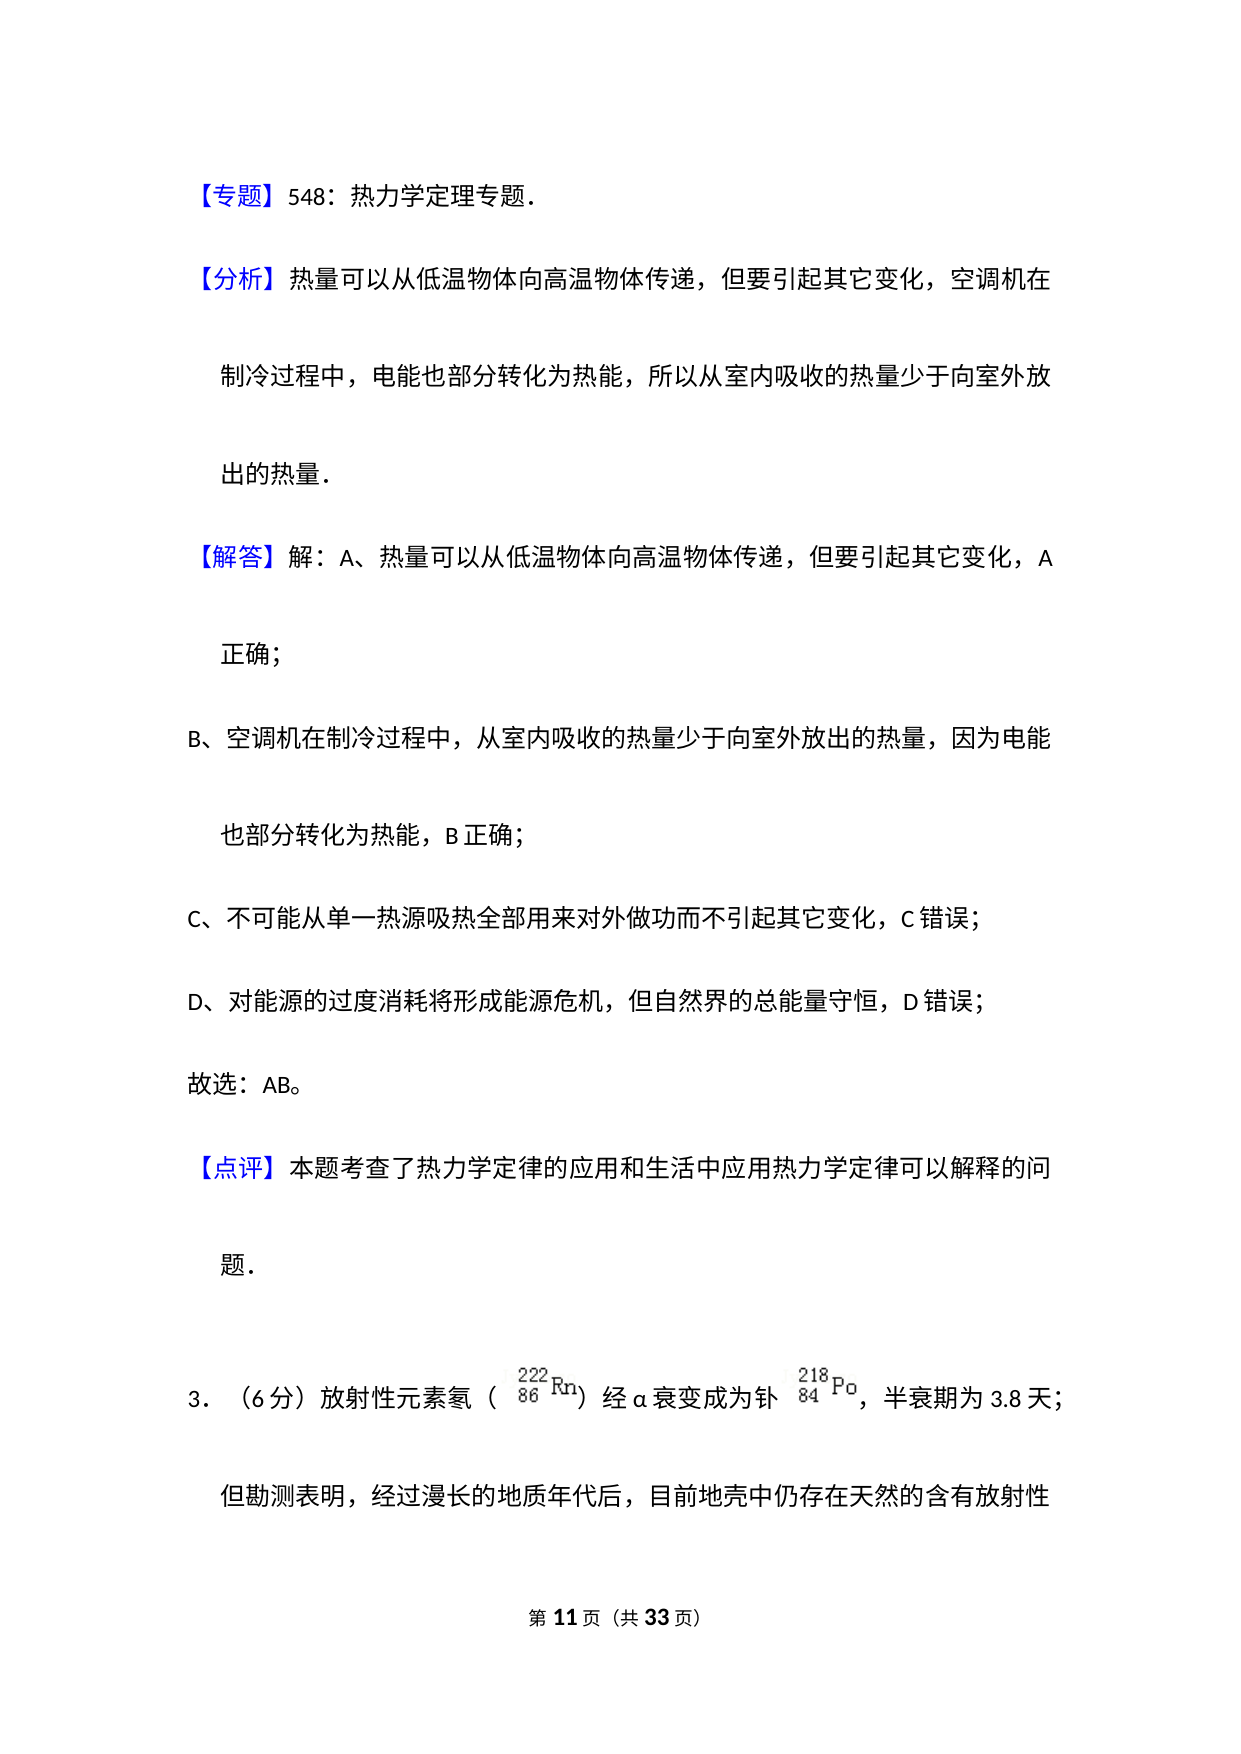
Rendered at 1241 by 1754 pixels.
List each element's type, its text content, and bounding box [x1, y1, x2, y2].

text B、空调机在制冷过程中，从室内吸收的热量少于向室外放出的热量，因为电能也部分转化为热能，B正确； [187, 704, 1053, 866]
text 故选：AB。 [187, 1051, 1053, 1116]
text D、对能源的过度消耗将形成能源危机，但自然界的总能量守恒，D错误； [187, 967, 1053, 1032]
text 【解答】解：A、热量可以从低温物体向高温物体传递，但要引起其它变化，A正确； [187, 523, 1053, 686]
picture [779, 1365, 858, 1407]
text C、不可能从单一热源吸热全部用来对外做功而不引起其它变化，C错误； [187, 884, 1053, 949]
picture [498, 1365, 577, 1407]
text 【专题】548：热力学定理专题． [187, 162, 1053, 227]
text 【点评】本题考查了热力学定律的应用和生活中应用热力学定律可以解释的问题． [187, 1134, 1053, 1296]
text 【分析】热量可以从低温物体向高温物体传递，但要引起其它变化，空调机在制冷过程中，电能也部分转化为热能，所以从室内吸收的热量少于向室外放出的热量． [187, 245, 1053, 505]
text 3．（6分）放射性元素氡（）经α衰变成为钋，半衰期为3.8天；但勘测表明，经过漫长的地质年代后，目前地壳中仍存在天然的含有放射性元素的矿石，其原因是（ ） [187, 1365, 1053, 1527]
